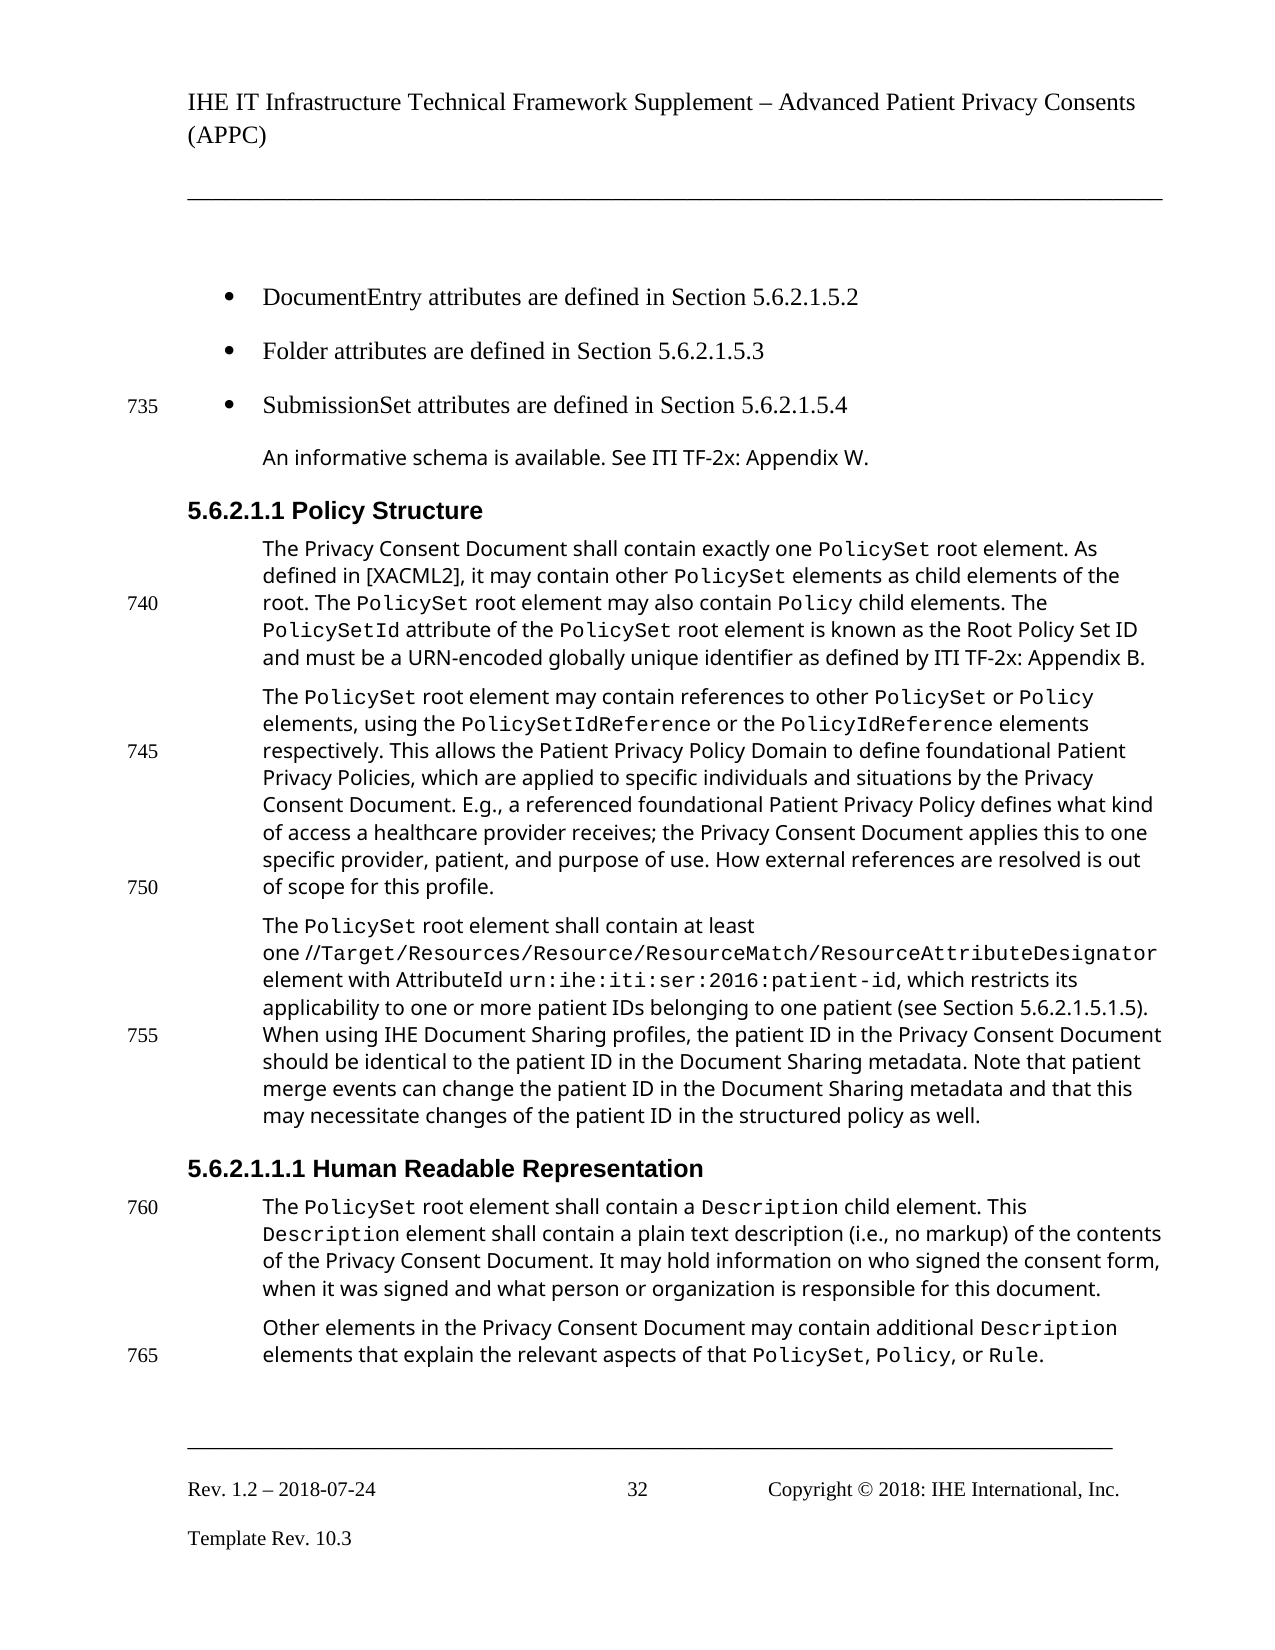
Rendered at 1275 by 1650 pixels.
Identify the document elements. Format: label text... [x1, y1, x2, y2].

list Folder attributes are defined in Section 5.6.2.1.5.3 [225, 336, 1162, 365]
text An informative schema is available. See ITI TF-2x: Appendix W. [262, 444, 1162, 471]
list SubmissionSet attributes are defined in Section 5.6.2.1.5.4 [225, 390, 1162, 418]
text The PolicySet root element shall contain at least one //Target/Resources/Resource/ResourceMatch/ResourceAttributeDesignator element with AttributeId urn:ihe:iti:ser:2016:patient-id, which restricts its applicability to one or more patient IDs belonging to one patient (see Section 5.6.2.1.5.1.5). When using IHE Document Sharing profiles, the patient ID in the Privacy Consent Document should be identical to the patient ID in the Document Sharing metadata. Note that patient merge events can change the patient ID in the Document Sharing metadata and that this may necessitate changes of the patient ID in the structured policy as well. [262, 912, 1162, 1129]
list DocumentEntry attributes are defined in Section 5.6.2.1.5.2 [225, 282, 1162, 311]
text Other elements in the Privacy Consent Document may contain additional Description elements that explain the relevant aspects of that PolicySet, Policy, or Rule. [262, 1314, 1162, 1368]
text The PolicySet root element may contain references to other PolicySet or Policy elements, using the PolicySetIdReference or the PolicyIdReference elements respectively. This allows the Patient Privacy Policy Domain to define foundational Patient Privacy Policies, which are applied to specific individuals and situations by the Privacy Consent Document. E.g., a referenced foundational Patient Privacy Policy defines what kind of access a healthcare provider receives; the Privacy Consent Document applies this to one specific provider, patient, and purpose of use. How external references are resolved is out of scope for this profile. [262, 683, 1162, 899]
subtitle 5.6.2.1.1 Policy Structure [187, 496, 1162, 524]
subtitle 5.6.2.1.1.1 Human Readable Representation [187, 1154, 1162, 1182]
text The PolicySet root element shall contain a Description child element. This Description element shall contain a plain text description (i.e., no markup) of the contents of the Privacy Consent Document. It may hold information on who signed the consent form, when it was signed and what person or organization is responsible for this document. [262, 1193, 1162, 1301]
text The Privacy Consent Document shall contain exactly one PolicySet root element. As defined in [XACML2], it may contain other PolicySet elements as child elements of the root. The PolicySet root element may also contain Policy child elements. The PolicySetId attribute of the PolicySet root element is known as the Root Policy Set ID and must be a URN-encoded globally unique identifier as defined by ITI TF-2x: Appendix B. [262, 535, 1162, 670]
